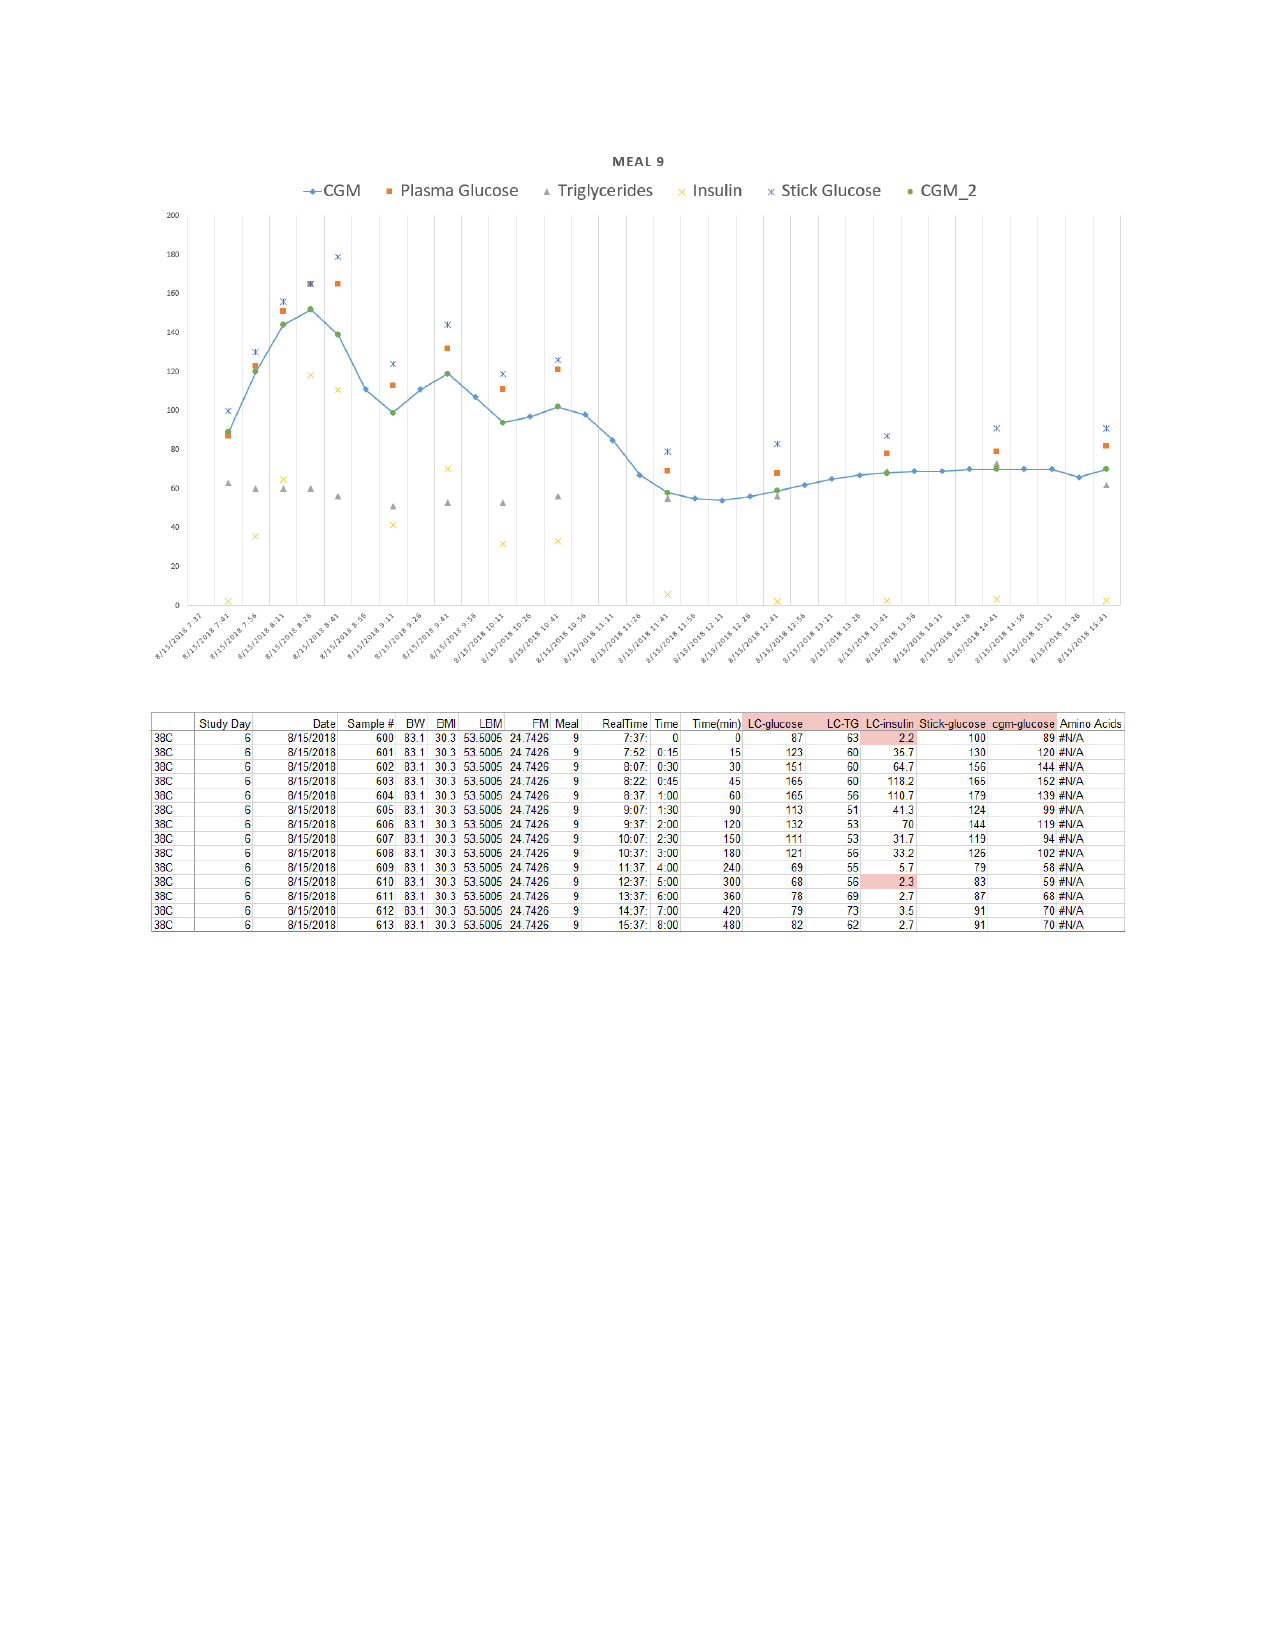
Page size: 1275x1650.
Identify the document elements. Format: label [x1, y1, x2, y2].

picture [150, 150, 1125, 668]
picture [150, 712, 1125, 932]
